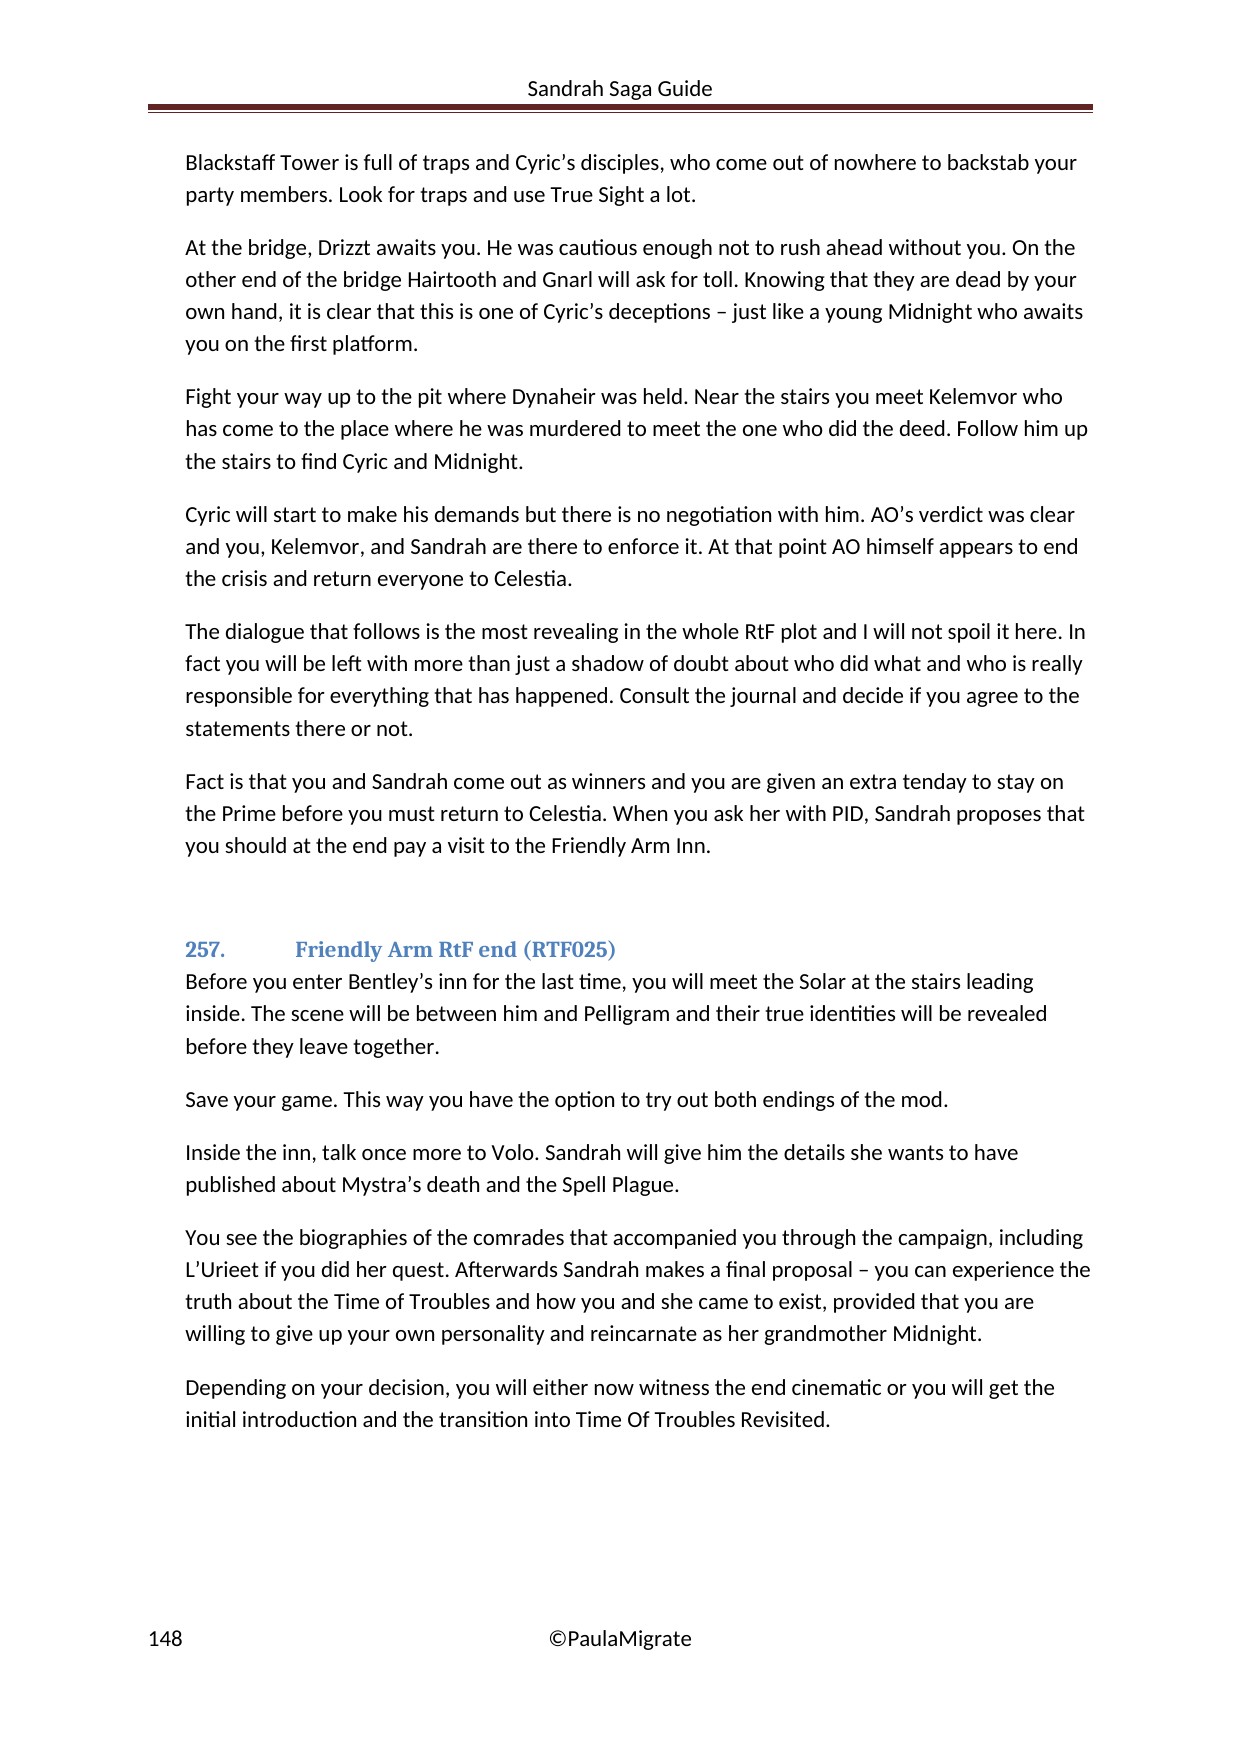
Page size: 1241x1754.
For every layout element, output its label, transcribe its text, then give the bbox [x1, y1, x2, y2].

text The dialogue that follows is the most revealing in the whole RtF plot and I will not spoil it here. In fact you will be left with more than just a shadow of doubt about who did what and who is really responsible for everything that has happened. Consult the journal and decide if you agree to the statements there or not. [185, 617, 1093, 742]
text Fact is that you and Sandrah come out as winners and you are given an extra tenday to stay on the Prime before you must return to Celestia. When you ask her with PID, Sandrah proposes that you should at the end pay a visit to the Friendly Arm Inn. [185, 767, 1093, 859]
text Blackstaff Tower is full of traps and Cyric’s disciples, who come out of nowhere to backstab your party members. Look for traps and use True Sight a lot. [185, 148, 1093, 208]
subtitle Friendly Arm RtF end (RTF025) [185, 937, 1093, 963]
text Fight your way up to the pit where Dynaheir was held. Near the stairs you meet Kelemvor who has come to the place where he was murdered to meet the one who did the deed. Follow him up the stairs to find Cyric and Midnight. [185, 382, 1093, 475]
text Inside the inn, talk once more to Volo. Sandrah will give him the details she wants to have published about Mystra’s death and the Spell Plague. [185, 1138, 1093, 1198]
text Depending on your decision, you will either now witness the end cinematic or you will get the initial introduction and the transition into Time Of Troubles Revisited. [185, 1373, 1093, 1433]
text At the bridge, Drizzt awaits you. He was cautious enough not to rush ahead without you. On the other end of the bridge Hairtooth and Gnarl will ask for toll. Knowing that they are dead by your own hand, it is clear that this is one of Cyric’s deceptions – just like a young Midnight who awaits you on the first platform. [185, 233, 1093, 357]
text Cyric will start to make his demands but there is no negotiation with him. AO’s verdict was clear and you, Kelemvor, and Sandrah are there to enforce it. At that point AO himself appears to end the crisis and return everyone to Celestia. [185, 500, 1093, 592]
text Before you enter Bentley’s inn for the last time, you will meet the Solar at the stairs leading inside. The scene will be between him and Pelligram and their true identities will be revealed before they leave together. [185, 967, 1093, 1060]
text Save your game. This way you have the option to try out both endings of the mod. [185, 1085, 1093, 1113]
text You see the biographies of the comrades that accompanied you through the campaign, including L’Urieet if you did her quest. Afterwards Sandrah makes a final proposal – you can experience the truth about the Time of Troubles and how you and she came to exist, provided that you are willing to give up your own personality and reincarnate as her grandmother Midnight. [185, 1223, 1093, 1348]
